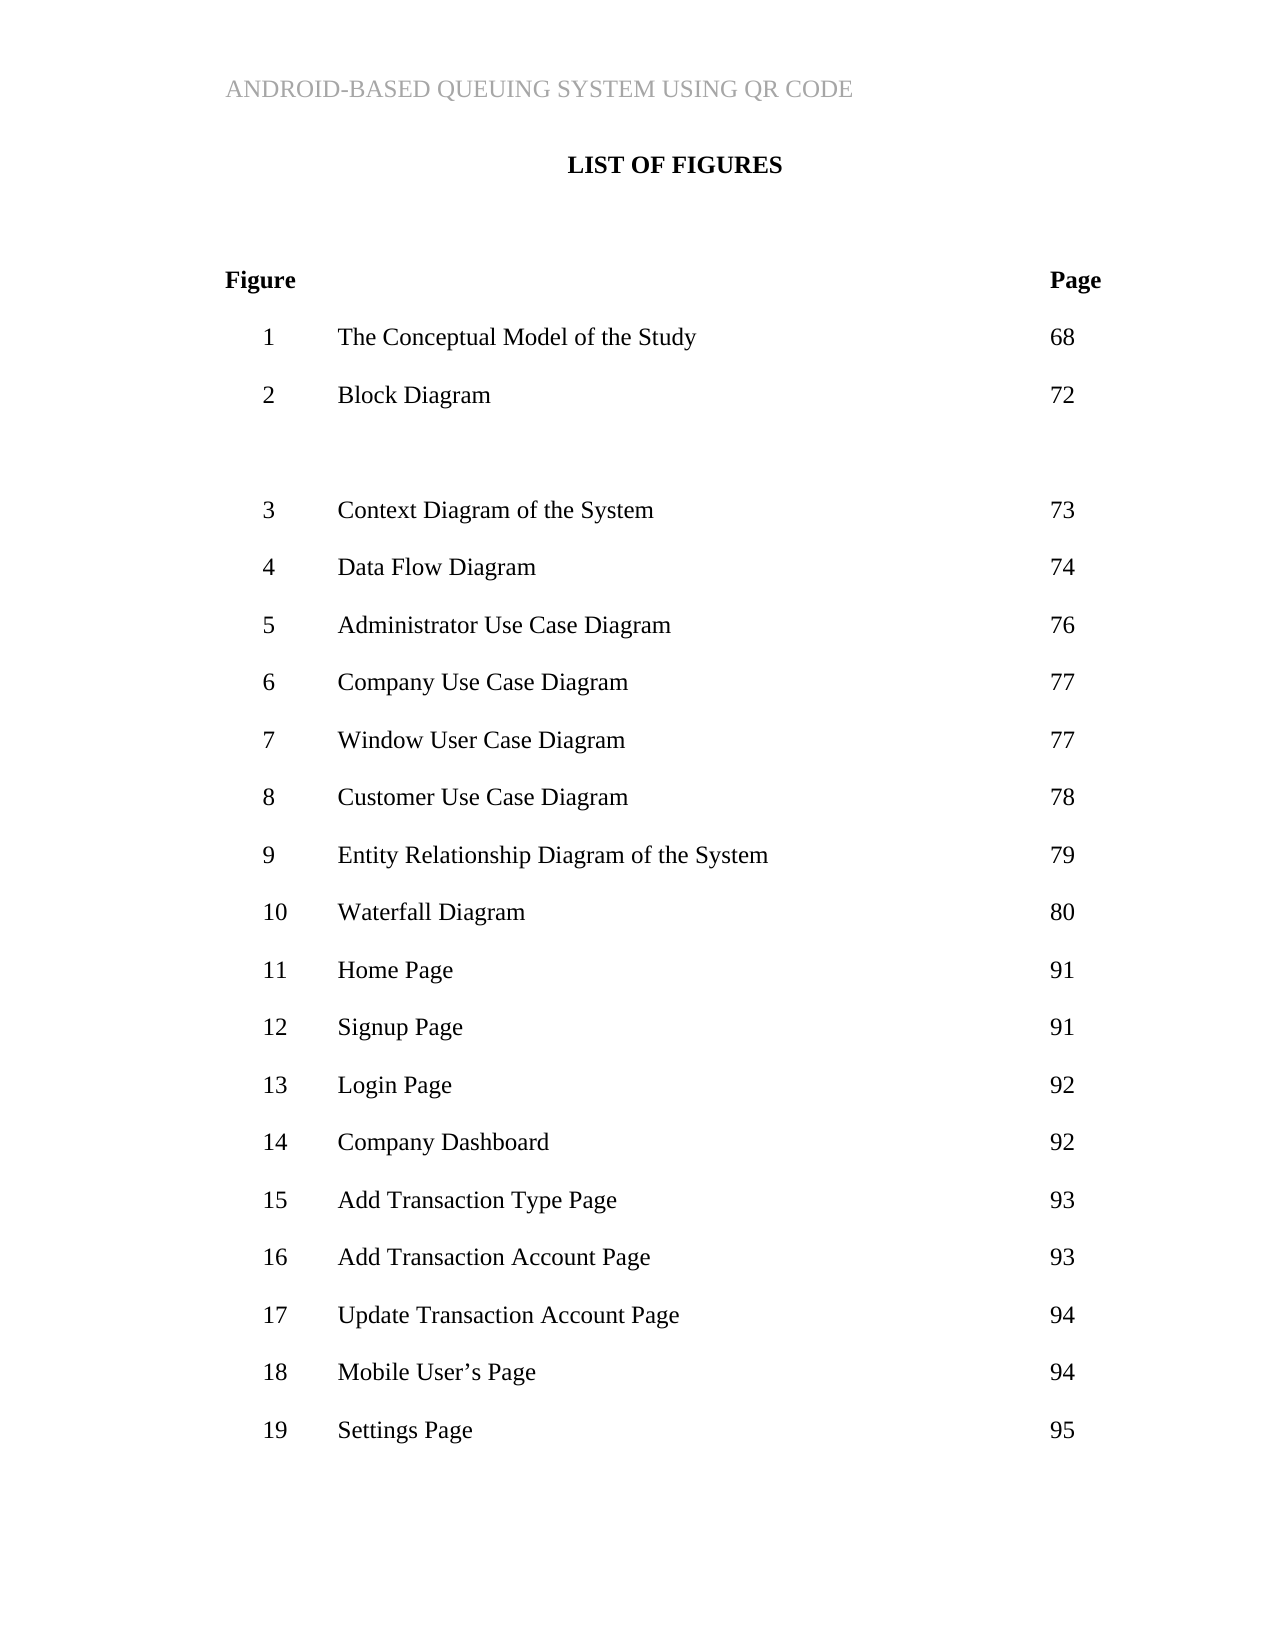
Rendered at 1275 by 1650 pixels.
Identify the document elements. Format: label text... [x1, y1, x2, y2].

list Waterfall Diagram 80 [262, 897, 1125, 926]
list Data Flow Diagram 74 [262, 552, 1125, 581]
list Administrator Use Case Diagram 76 [262, 610, 1125, 639]
list Entity Relationship Diagram of the System 79 [262, 840, 1125, 869]
list Company Use Case Diagram 77 [262, 667, 1125, 696]
list Block Diagram 72 [262, 380, 1125, 466]
list Settings Page 95 [262, 1415, 1125, 1444]
list Signup Page 91 [262, 1012, 1125, 1041]
list Customer Use Case Diagram 78 [262, 782, 1125, 811]
text LIST OF FIGURES [225, 150, 1125, 179]
list Context Diagram of the System 73 [262, 495, 1125, 524]
list Window User Case Diagram 77 [262, 725, 1125, 754]
list Mobile User’s Page 94 [262, 1357, 1125, 1386]
list The Conceptual Model of the Study 68 [262, 322, 1125, 351]
list Add Transaction Type Page 93 [262, 1185, 1125, 1214]
text Figure Page [225, 265, 1125, 294]
list Home Page 91 [262, 955, 1125, 984]
list Update Transaction Account Page 94 [262, 1300, 1125, 1329]
list Login Page 92 [262, 1070, 1125, 1099]
list Company Dashboard 92 [262, 1127, 1125, 1156]
list Add Transaction Account Page 93 [262, 1242, 1125, 1271]
